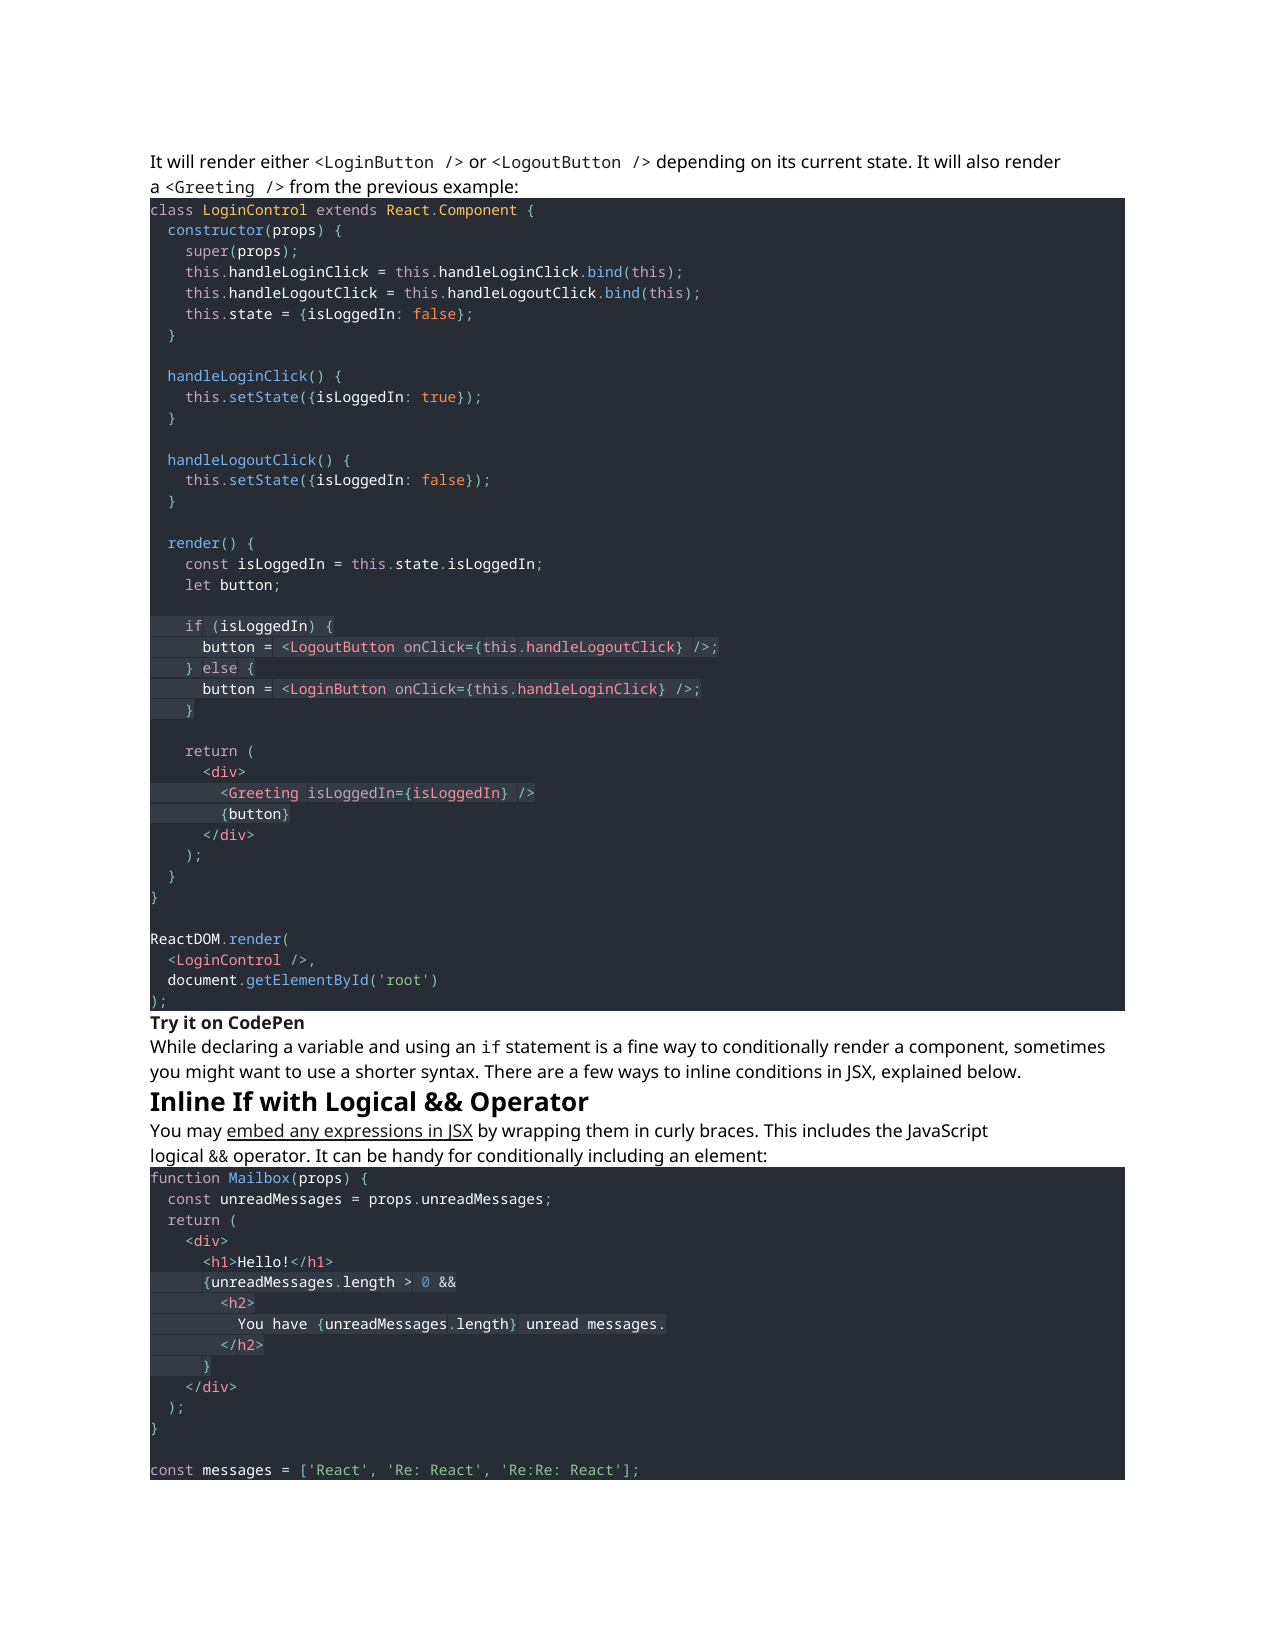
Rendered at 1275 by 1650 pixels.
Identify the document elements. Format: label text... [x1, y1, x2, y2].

subtitle Inline If with Logical && Operator [150, 1083, 1125, 1119]
text button = <LoginButton onClick={this.handleLoginClick} />; [150, 677, 1125, 698]
text } [150, 1355, 1125, 1376]
text this.state = {isLoggedIn: false}; [150, 302, 1125, 323]
text </div> [150, 1376, 1125, 1396]
text You may embed any expressions in JSX by wrapping them in curly braces. This includes the JavaScript logical && operator. It can be handy for conditionally including an element: [150, 1119, 1125, 1167]
text } [150, 490, 1125, 511]
text } [150, 886, 1125, 907]
text {unreadMessages.length > 0 && [150, 1271, 1125, 1292]
text } else { [150, 657, 1125, 677]
text const messages = ['React', 'Re: React', 'Re:Re: React']; [150, 1459, 1125, 1480]
text } [150, 407, 1125, 427]
text <Greeting isLoggedIn={isLoggedIn} /> [150, 782, 1125, 802]
text class LoginControl extends React.Component { [150, 198, 1125, 219]
text } [150, 865, 1125, 886]
text render() { [150, 532, 1125, 552]
text const isLoggedIn = this.state.isLoggedIn; [150, 552, 1125, 573]
text Try it on CodePen [150, 1011, 1125, 1035]
text handleLoginClick() { [150, 365, 1125, 386]
text <div> [150, 1230, 1125, 1251]
text <h2> [150, 1292, 1125, 1313]
text ); [150, 990, 1125, 1011]
text ReactDOM.render( [150, 927, 1125, 948]
text } [150, 1417, 1125, 1438]
text ); [150, 844, 1125, 865]
text const unreadMessages = props.unreadMessages; [150, 1188, 1125, 1209]
text return ( [150, 740, 1125, 761]
text </div> [150, 823, 1125, 844]
text It will render either <LoginButton /> or <LogoutButton /> depending on its current state. It will also render a <Greeting /> from the previous example: [150, 150, 1125, 198]
text if (isLoggedIn) { [150, 615, 1125, 636]
text this.setState({isLoggedIn: false}); [150, 469, 1125, 490]
text </h2> [150, 1334, 1125, 1355]
text <LoginControl />, [150, 948, 1125, 969]
text } [150, 323, 1125, 344]
text ); [150, 1396, 1125, 1417]
text document.getElementById('root') [150, 969, 1125, 990]
text } [150, 698, 1125, 719]
text <div> [150, 761, 1125, 782]
text <h1>Hello!</h1> [150, 1251, 1125, 1271]
text {button} [150, 802, 1125, 823]
text You have {unreadMessages.length} unread messages. [150, 1313, 1125, 1334]
text this.handleLogoutClick = this.handleLogoutClick.bind(this); [150, 282, 1125, 302]
text function Mailbox(props) { [150, 1167, 1125, 1188]
text return ( [150, 1209, 1125, 1230]
text this.setState({isLoggedIn: true}); [150, 386, 1125, 407]
text let button; [150, 573, 1125, 594]
text constructor(props) { [150, 219, 1125, 240]
text this.handleLoginClick = this.handleLoginClick.bind(this); [150, 261, 1125, 282]
text button = <LogoutButton onClick={this.handleLogoutClick} />; [150, 636, 1125, 657]
text handleLogoutClick() { [150, 448, 1125, 469]
text super(props); [150, 240, 1125, 261]
text While declaring a variable and using an if statement is a fine way to conditionally render a component, sometimes you might want to use a shorter syntax. There are a few ways to inline conditions in JSX, explained below. [150, 1035, 1125, 1083]
